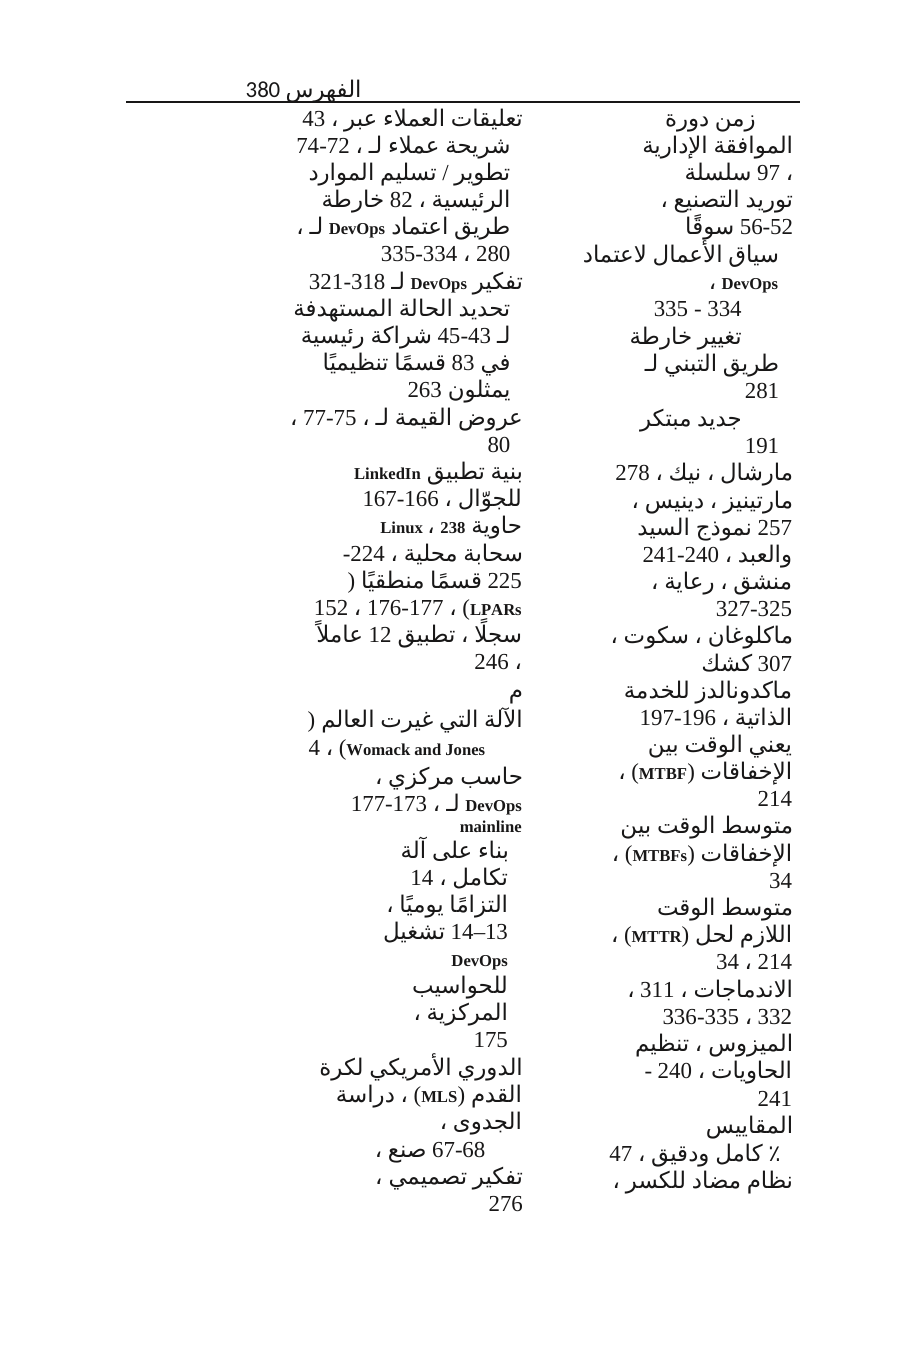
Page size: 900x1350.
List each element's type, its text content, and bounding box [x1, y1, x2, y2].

text 334 - 335 [626, 295, 779, 322]
text مارتينيز ، دينيس ، 257 نموذج السيد والعبد ، 240-241 منشق ، رعاية ، 325-327 [606, 487, 793, 621]
text بنية تطبيق LinkedIn للجوّال ، 166-167 حاوية Linux ، 238 [312, 458, 523, 539]
text حاسب مركزي ، DevOps لـ ، 173-177 mainline [328, 763, 523, 836]
text زمن دورة الموافقة الإدارية ، 97 سلسلة توريد التصنيع ، 52-56 سوقًا [637, 105, 793, 240]
text تعليقات العملاء عبر ، 43 شريحة عملاء لـ ، 72-74 تطوير / تسليم الموارد الرئيسية ، 82 خارطة طريق اعتماد DevOps لـ ، 280 ، 334-335 [290, 105, 523, 267]
text عروض القيمة لـ ، 75-77 ، 80 [290, 404, 523, 457]
text بناء على آلة تكامل ، 14 التزامًا يوميًا ، 13–14 تشغيل DevOps للحواسيب المركزية ، 175 [376, 837, 509, 1053]
text تغيير خارطة طريق التبني لـ 281 [626, 323, 779, 403]
text تفكير DevOps لـ 318-321 تحديد الحالة المستهدفة لـ 43-45 شراكة رئيسية في 83 قسمًا تنظيميًا يمثلون 263 [290, 268, 523, 403]
text الميزوس ، تنظيم الحاويات ، 240 - 241 [606, 1030, 793, 1111]
text جديد مبتكر 191 [626, 404, 779, 458]
text ماكلوغان ، سكوت ، 307 كشك ماكدونالدز للخدمة الذاتية ، 196-197 يعني الوقت بين الإخفاقات (MTBF) ، 214 [606, 622, 793, 811]
text ٪ كامل ودقيق ، 47 نظام مضاد للكسر ، 214-215 نمط مضاد من التركيز فقط على ، 313 [579, 1139, 793, 1193]
text سياق الأعمال لاعتماد DevOps ، [560, 241, 779, 294]
text الآلة التي غيرت العالم (Womack and Jones) ، 4 [289, 706, 523, 761]
text مارشال ، نيك ، 278 [606, 459, 793, 486]
text 67-68 صنع ، تفكير تصميمي ، 276 [367, 1136, 523, 1216]
text الاندماجات ، 311 ، 332 ، 335-336 [606, 976, 793, 1029]
text الدوري الأمريكي لكرة القدم (MLS) ، دراسة الجدوى ، [290, 1054, 523, 1134]
text سحابة محلية ، 224-225 قسمًا منطقيًا (LPARs) ، 152 ، 176-177 سجلًا ، تطبيق 12 عاملاً ، 246 [312, 540, 523, 675]
text متوسط الوقت بين الإخفاقات (MTBFs) ، 34 [606, 812, 793, 893]
text متوسط الوقت اللازم لحل (MTTR) ، 34 ، 214 [606, 894, 793, 975]
text م [289, 676, 523, 704]
text المقاييس [606, 1112, 793, 1138]
